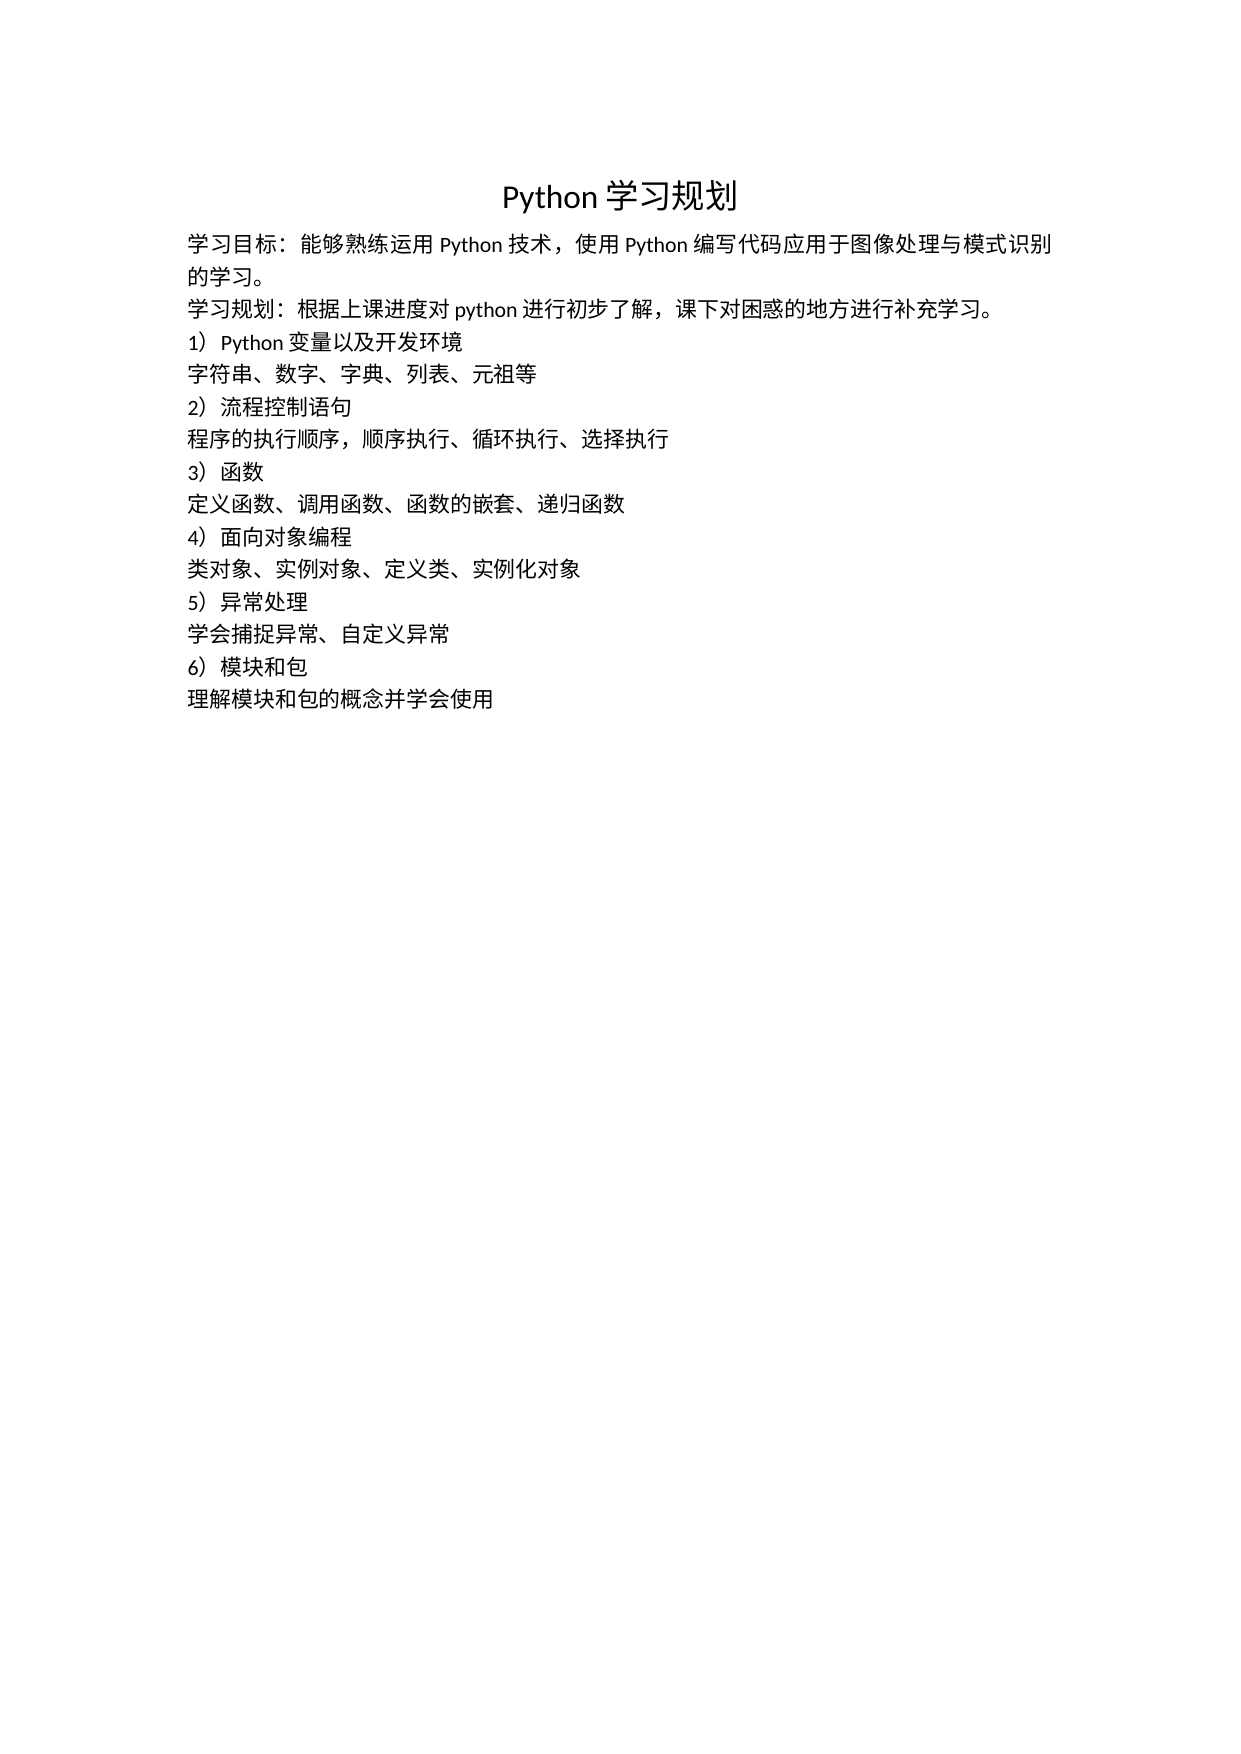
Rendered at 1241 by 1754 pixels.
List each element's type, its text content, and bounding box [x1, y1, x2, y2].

text 4）面向对象编程 [187, 519, 1053, 552]
text 学习目标：能够熟练运用Python技术，使用Python编写代码应用于图像处理与模式识别的学习。 [187, 227, 1053, 292]
text 类对象、实例对象、定义类、实例化对象 [187, 552, 1053, 584]
text 1）Python变量以及开发环境 [187, 324, 1053, 357]
text Python学习规划 [187, 162, 1053, 227]
text 5）异常处理 [187, 584, 1053, 617]
text 定义函数、调用函数、函数的嵌套、递归函数 [187, 487, 1053, 519]
text 理解模块和包的概念并学会使用 [187, 682, 1053, 714]
text 学习规划：根据上课进度对python进行初步了解，课下对困惑的地方进行补充学习。 [187, 292, 1053, 324]
text 3）函数 [187, 454, 1053, 487]
text 字符串、数字、字典、列表、元祖等 [187, 357, 1053, 389]
text 6）模块和包 [187, 649, 1053, 682]
text 学会捕捉异常、自定义异常 [187, 617, 1053, 649]
text 2）流程控制语句 [187, 389, 1053, 422]
text 程序的执行顺序，顺序执行、循环执行、选择执行 [187, 422, 1053, 454]
